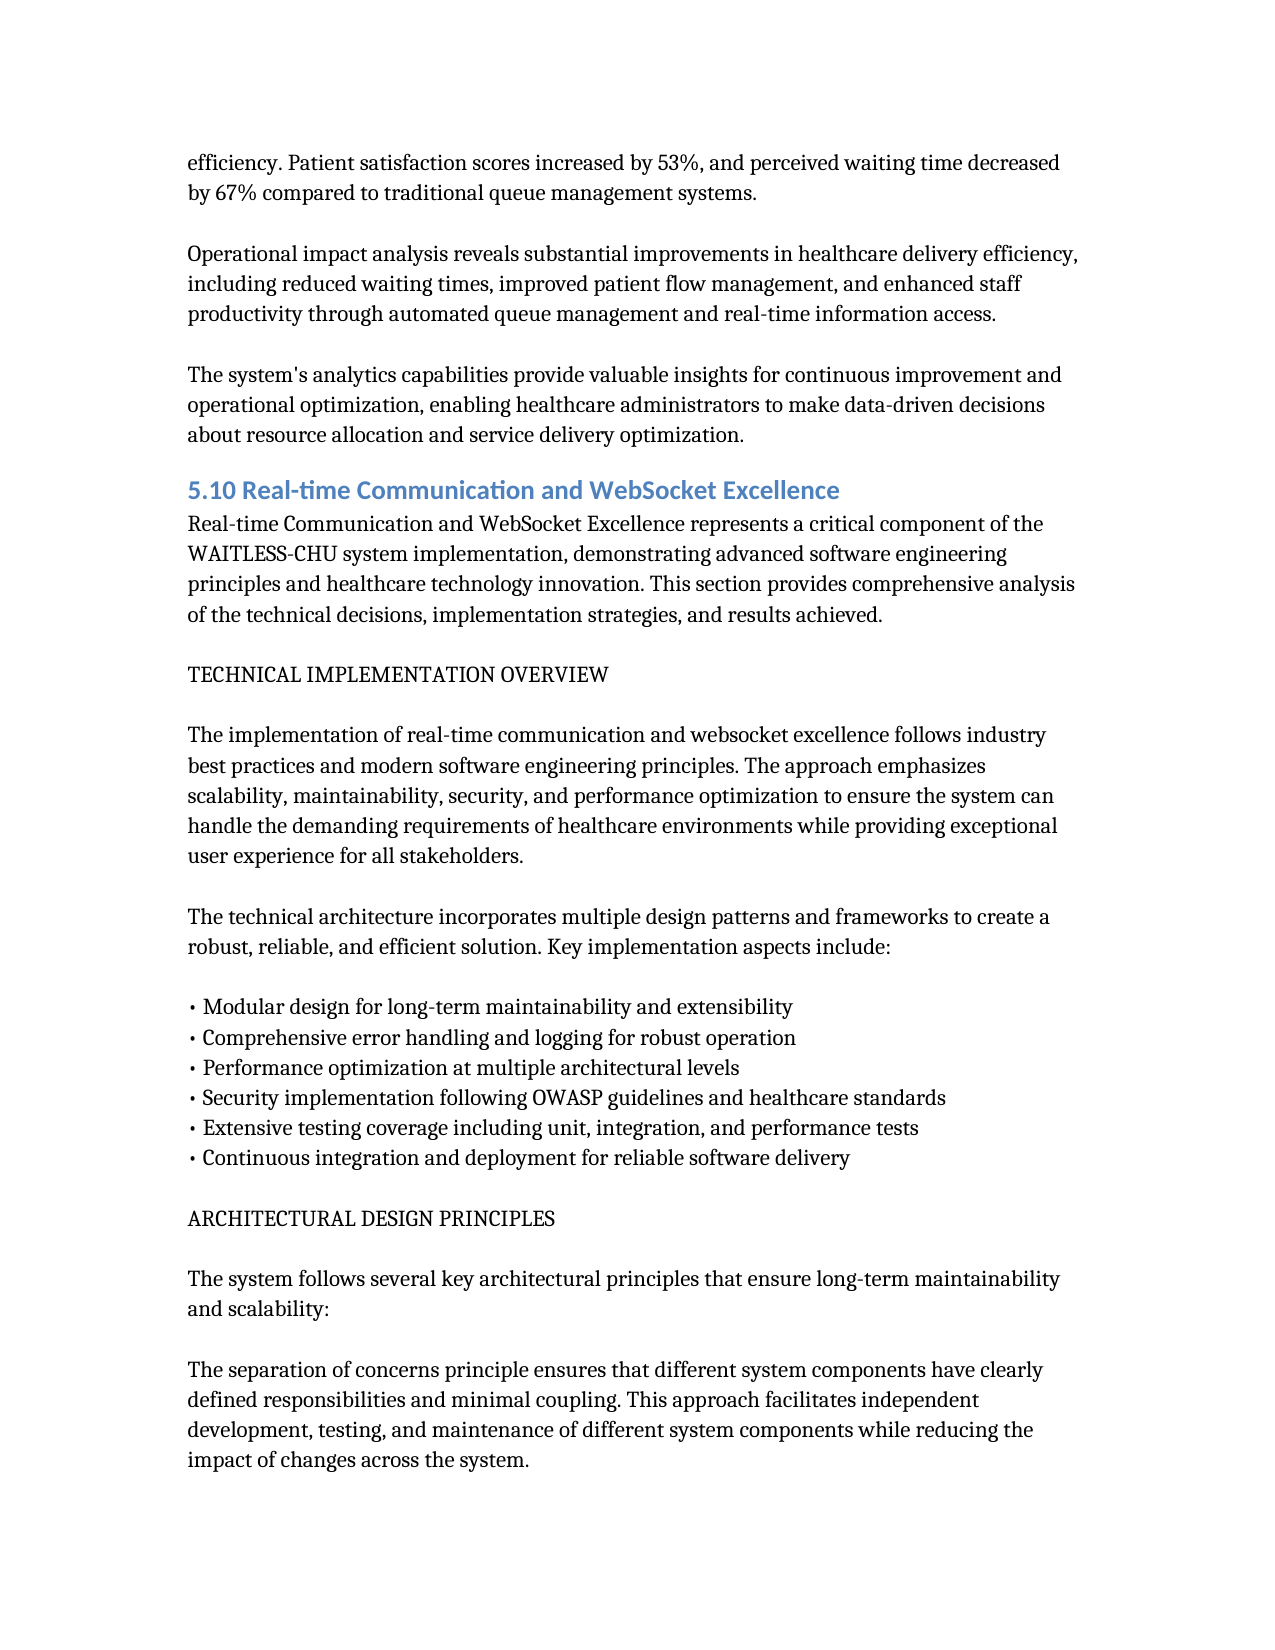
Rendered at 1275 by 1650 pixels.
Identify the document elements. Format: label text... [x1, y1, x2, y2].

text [187, 511, 1087, 1474]
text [187, 150, 1087, 448]
subtitle 5.10 Real-time Communication and WebSocket Excellence [187, 473, 1087, 506]
